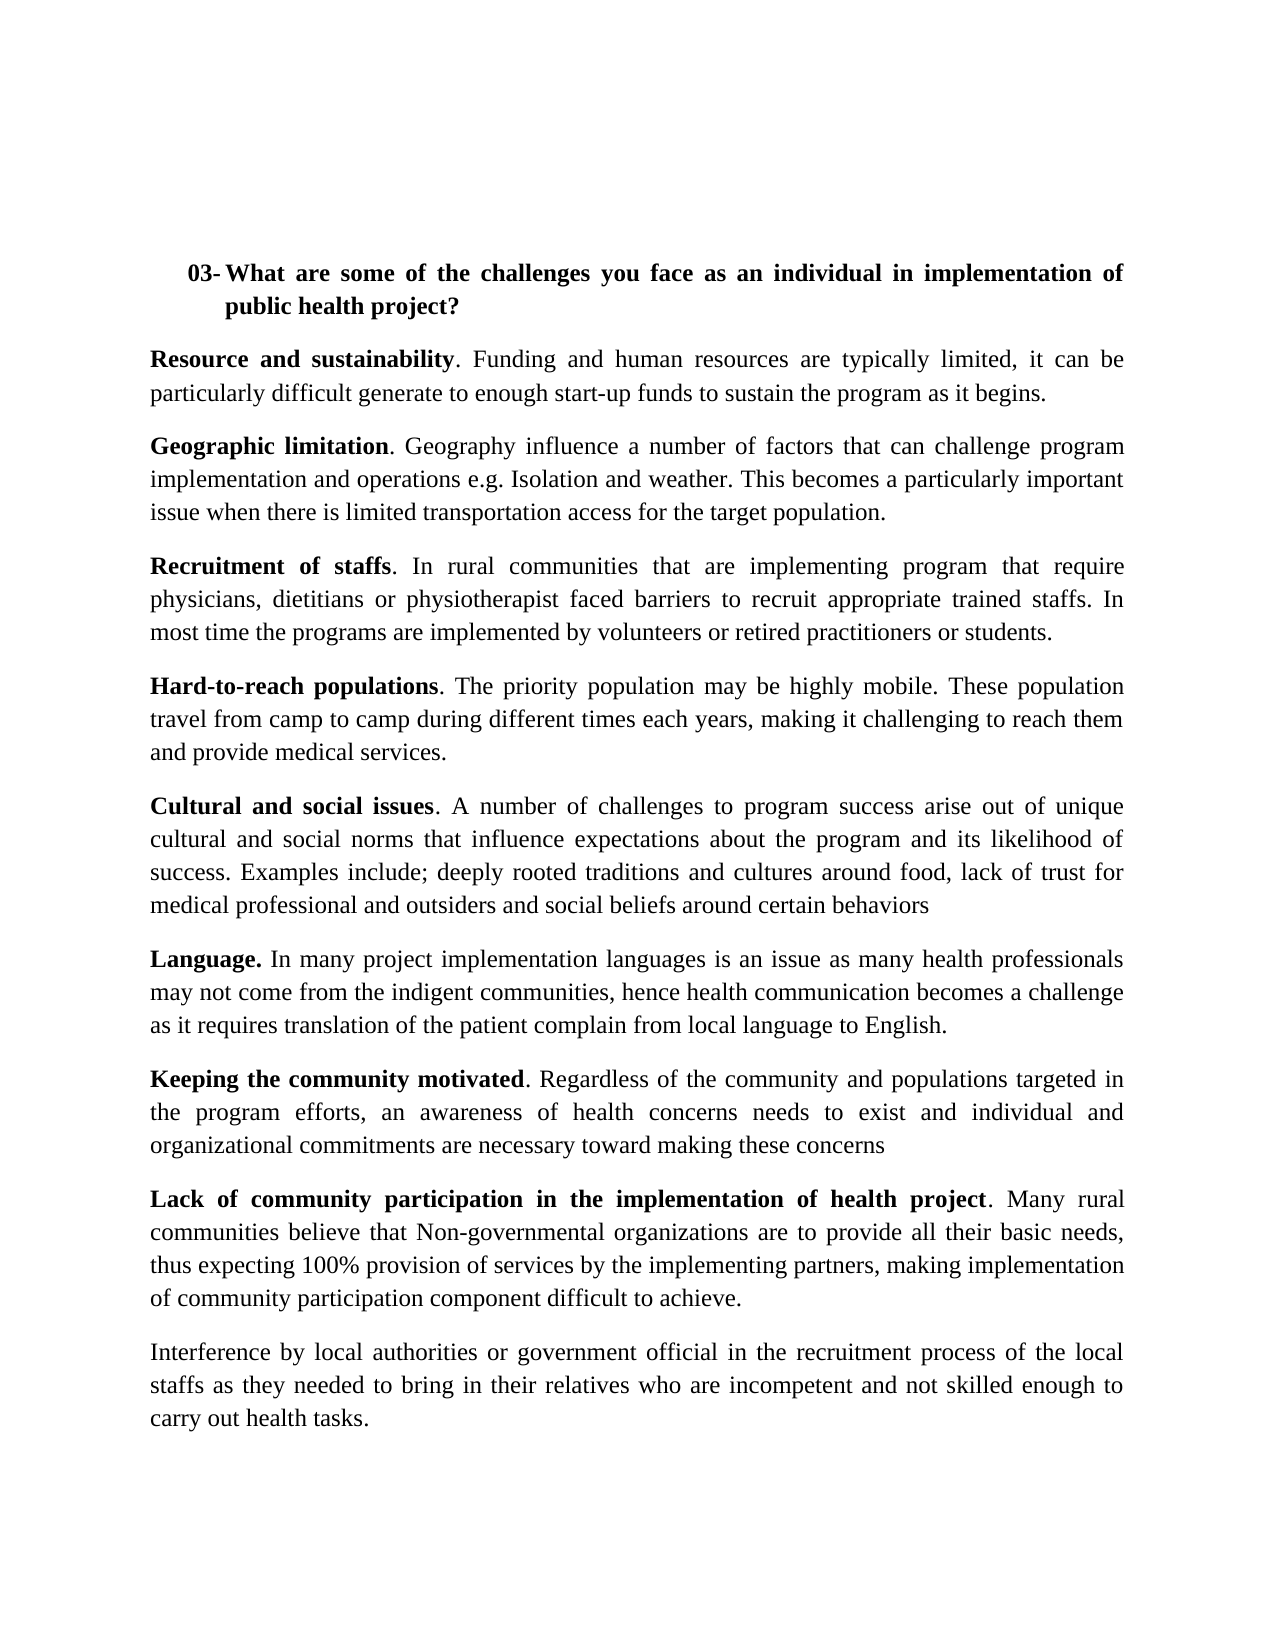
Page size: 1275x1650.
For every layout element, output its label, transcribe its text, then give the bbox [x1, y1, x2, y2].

text Geographic limitation. Geography influence a number of factors that can challenge program implementation and operations e.g. Isolation and weather. This becomes a particularly important issue when there is limited transportation access for the target population. [150, 431, 1125, 526]
text Keeping the community motivated. Regardless of the community and populations targeted in the program efforts, an awareness of health concerns needs to exist and individual and organizational commitments are necessary toward making these concerns [150, 1064, 1125, 1159]
text Cultural and social issues. A number of challenges to program success arise out of unique cultural and social norms that influence expectations about the program and its likelihood of success. Examples include; deeply rooted traditions and cultures around food, lack of trust for medical professional and outsiders and social beliefs around certain behaviors [150, 791, 1125, 919]
text Hard-to-reach populations. The priority population may be highly mobile. These population travel from camp to camp during different times each years, making it challenging to reach them and provide medical services. [150, 671, 1125, 766]
text Recruitment of staffs. In rural communities that are implementing program that require physicians, dietitians or physiotherapist faced barriers to recruit appropriate trained staffs. In most time the programs are implemented by volunteers or retired practitioners or students. [150, 551, 1125, 646]
text Lack of community participation in the implementation of health project. Many rural communities believe that Non-governmental organizations are to provide all their basic needs, thus expecting 100% provision of services by the implementing partners, making implementation of community participation component difficult to achieve. [150, 1184, 1125, 1312]
list What are some of the challenges you face as an individual in implementation of public health project? [187, 258, 1125, 319]
text Resource and sustainability. Funding and human resources are typically limited, it can be particularly difficult generate to enough start-up funds to sustain the program as it begins. [150, 344, 1125, 406]
text Language. In many project implementation languages is an issue as many health professionals may not come from the indigent communities, hence health communication becomes a challenge as it requires translation of the patient complain from local language to English. [150, 944, 1125, 1039]
text Interference by local authorities or government official in the recruitment process of the local staffs as they needed to bring in their relatives who are incompetent and not skilled enough to carry out health tasks. [150, 1337, 1125, 1432]
